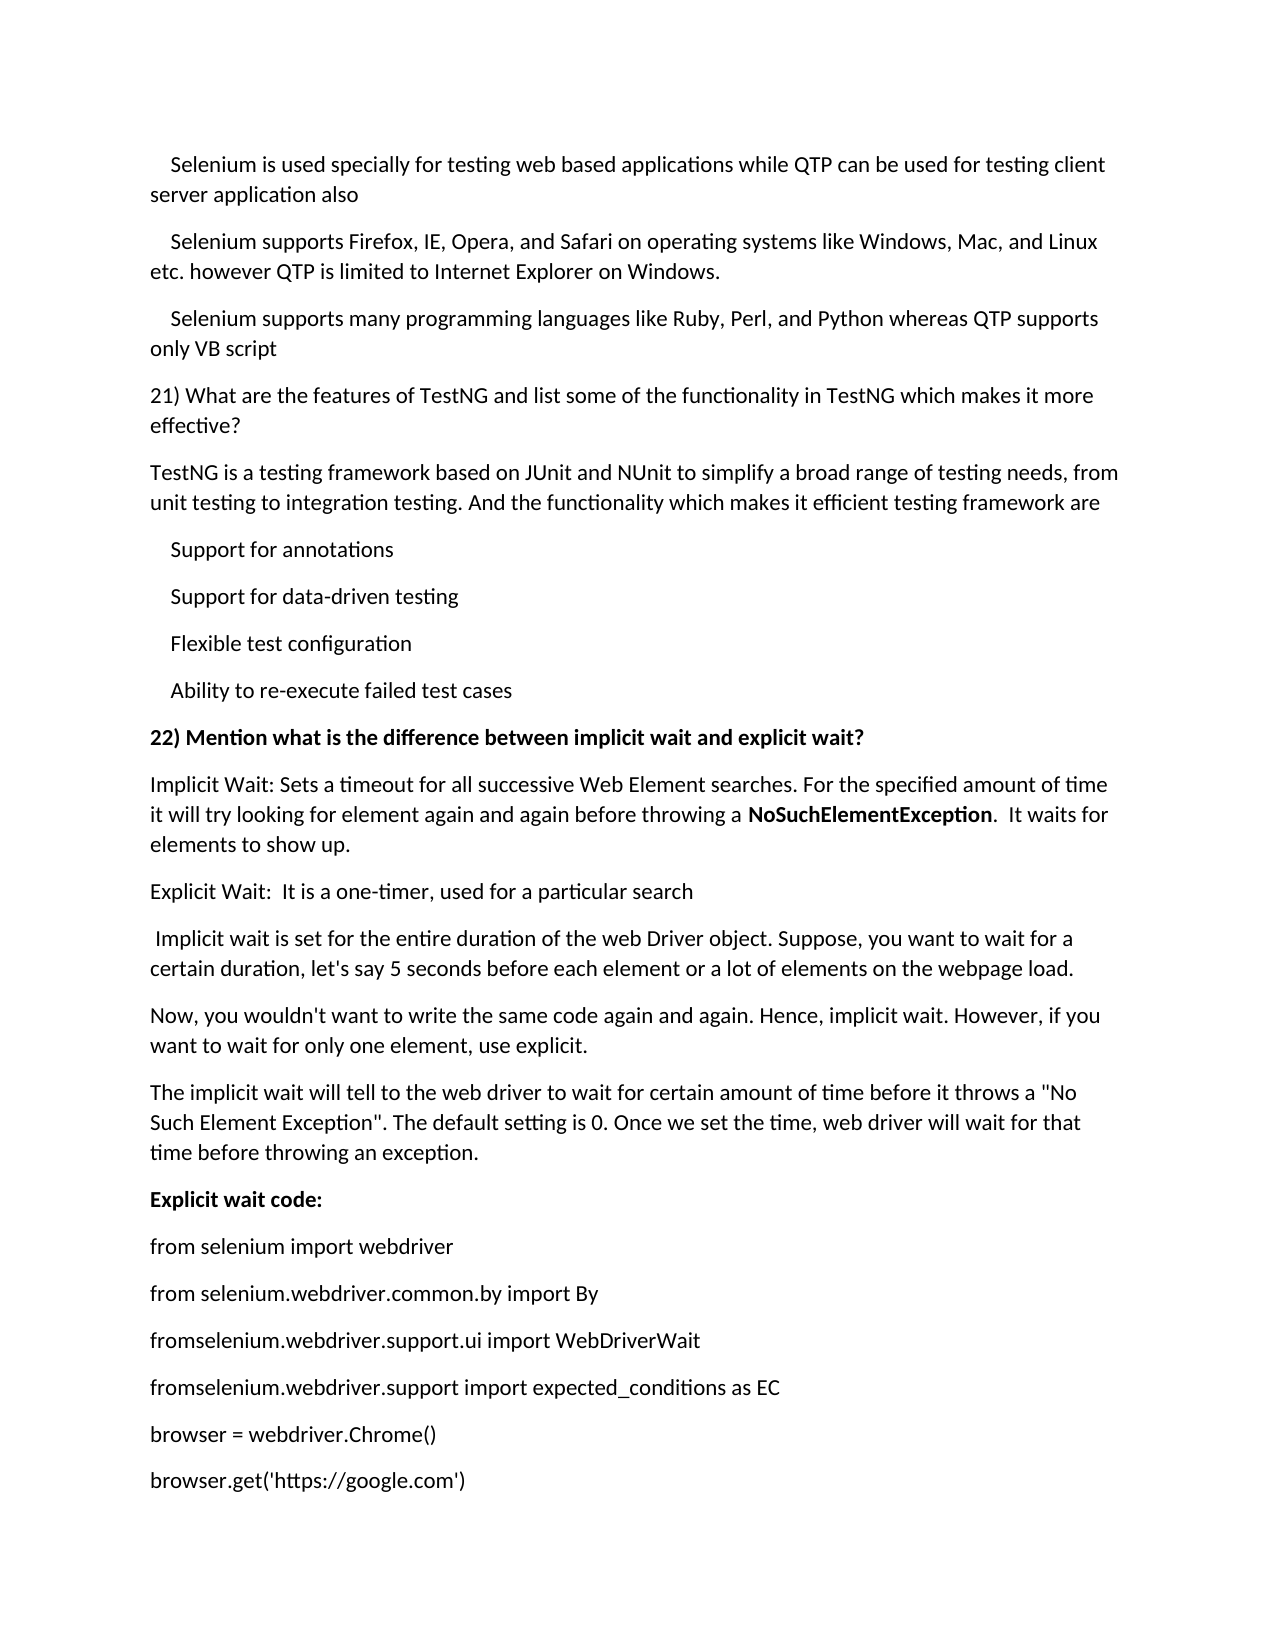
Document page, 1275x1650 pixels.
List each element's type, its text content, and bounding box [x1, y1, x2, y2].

text Explicit wait code: [150, 1185, 1125, 1213]
text from selenium.webdriver.common.by import By [150, 1279, 1125, 1307]
text Implicit wait is set for the entire duration of the web Driver object. Suppose, you want to wait for a certain duration, let's say 5 seconds before each element or a lot of elements on the webpage load. [150, 924, 1125, 982]
text 21) What are the features of TestNG and list some of the functionality in TestNG which makes it more effective? [150, 381, 1125, 439]
text Now, you wouldn't want to write the same code again and again. Hence, implicit wait. However, if you want to wait for only one element, use explicit. [150, 1001, 1125, 1059]
text Support for data-driven testing [150, 582, 1125, 610]
text TestNG is a testing framework based on JUnit and NUnit to simplify a broad range of testing needs, from unit testing to integration testing. And the functionality which makes it efficient testing framework are [150, 458, 1125, 517]
text Selenium is used specially for testing web based applications while QTP can be used for testing client server application also [150, 150, 1125, 208]
text Ability to re-execute failed test cases [150, 676, 1125, 704]
text from selenium import webdriver [150, 1232, 1125, 1260]
text browser = webdriver.Chrome() [150, 1420, 1125, 1448]
text Selenium supports many programming languages like Ruby, Perl, and Python whereas QTP supports only VB script [150, 304, 1125, 362]
text Flexible test configuration [150, 629, 1125, 657]
text Implicit Wait: Sets a timeout for all successive Web Element searches. For the specified amount of time it will try looking for element again and again before throwing a NoSuchElementException. It waits for elements to show up. [150, 770, 1125, 858]
text browser.get('https://google.com') [150, 1467, 1125, 1495]
text 22) Mention what is the difference between implicit wait and explicit wait? [150, 723, 1125, 751]
text Explicit Wait: It is a one-timer, used for a particular search [150, 877, 1125, 905]
text Selenium supports Firefox, IE, Opera, and Safari on operating systems like Windows, Mac, and Linux etc. however QTP is limited to Internet Explorer on Windows. [150, 227, 1125, 285]
text The implicit wait will tell to the web driver to wait for certain amount of time before it throws a "No Such Element Exception". The default setting is 0. Once we set the time, web driver will wait for that time before throwing an exception. [150, 1078, 1125, 1167]
text Support for annotations [150, 535, 1125, 563]
text fromselenium.webdriver.support import expected_conditions as EC [150, 1373, 1125, 1401]
text fromselenium.webdriver.support.ui import WebDriverWait [150, 1326, 1125, 1354]
